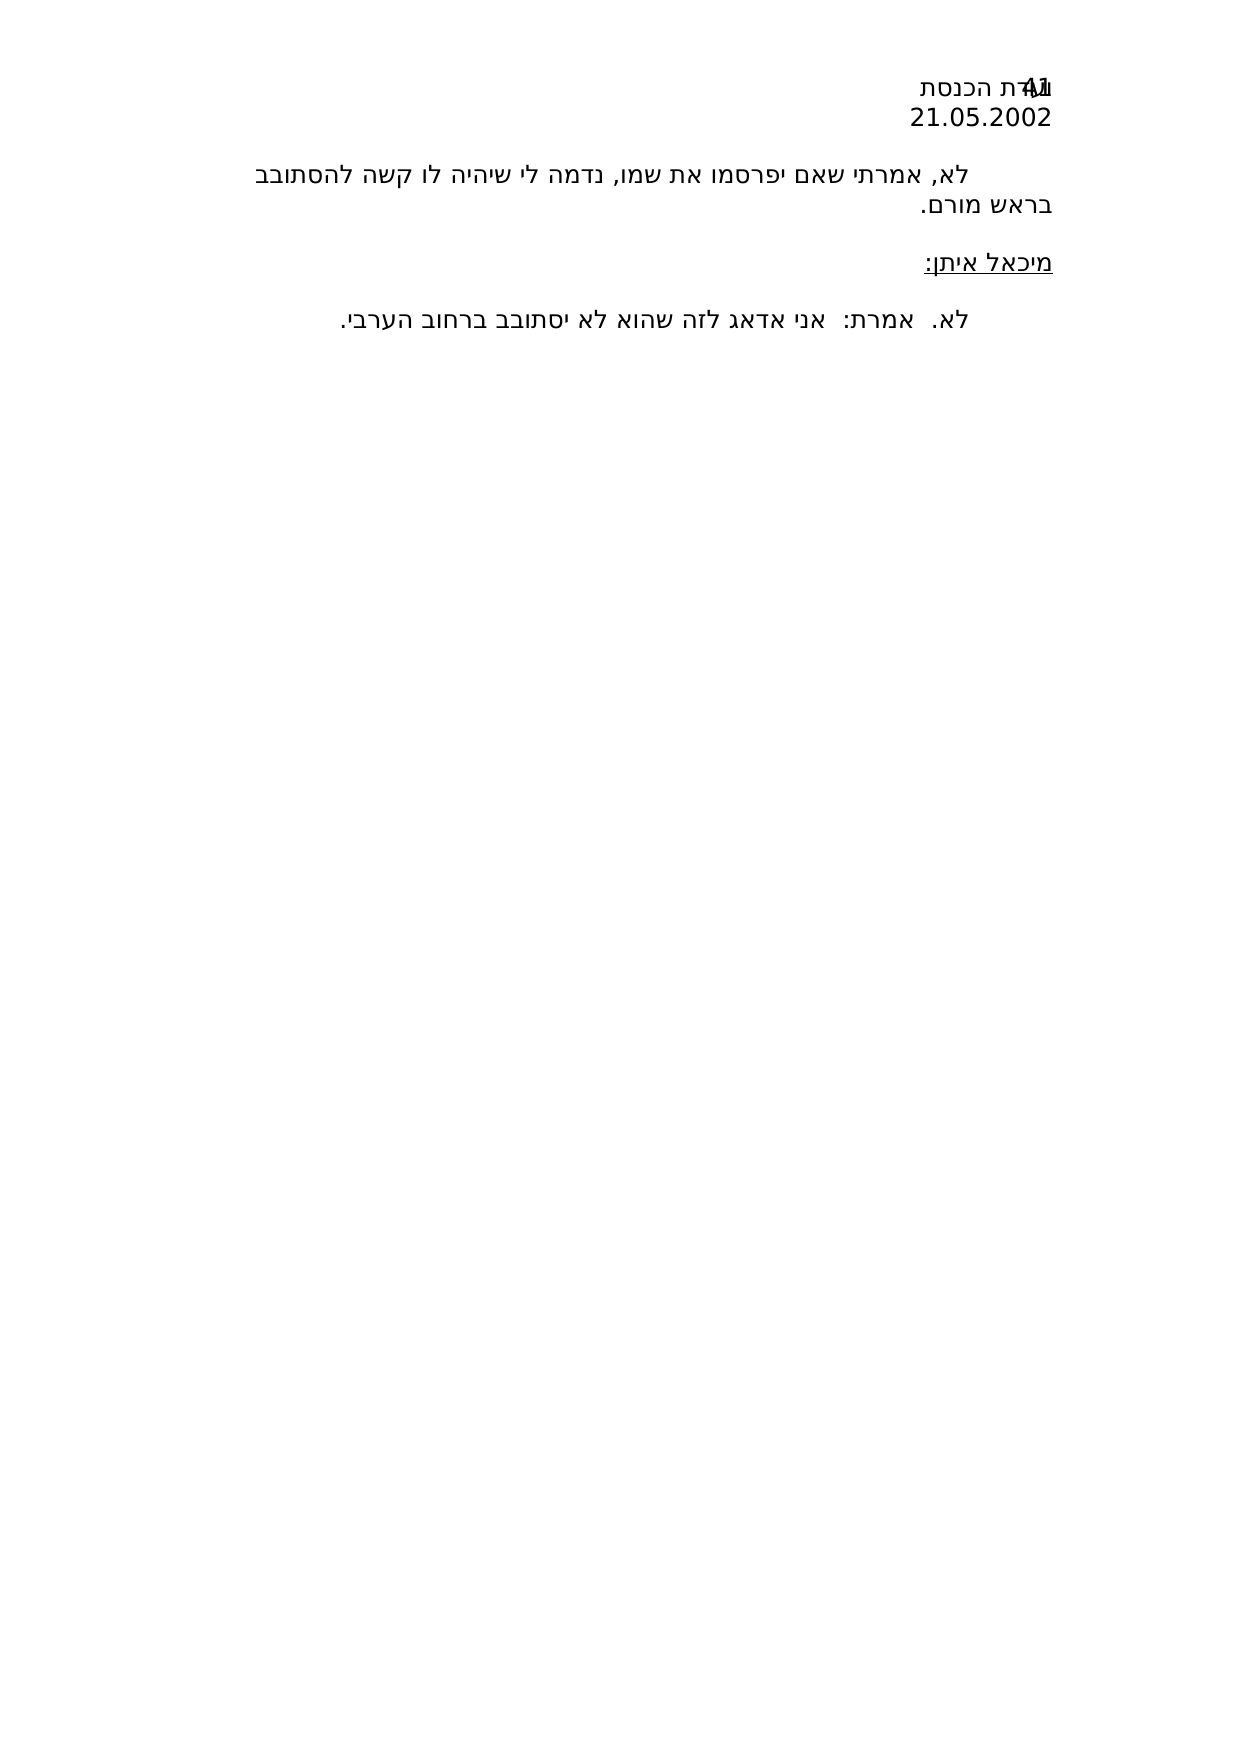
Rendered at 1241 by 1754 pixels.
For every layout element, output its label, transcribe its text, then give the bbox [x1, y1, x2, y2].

text לא. אמרת: אני אדאג לזה שהוא לא יסתובב ברחוב הערבי. [187, 306, 1053, 335]
text לא, אמרתי שאם יפרסמו את שמו, נדמה לי שיהיה לו קשה להסתובב בראש מורם. [187, 161, 1053, 219]
text מיכאל איתן: [187, 248, 1053, 277]
